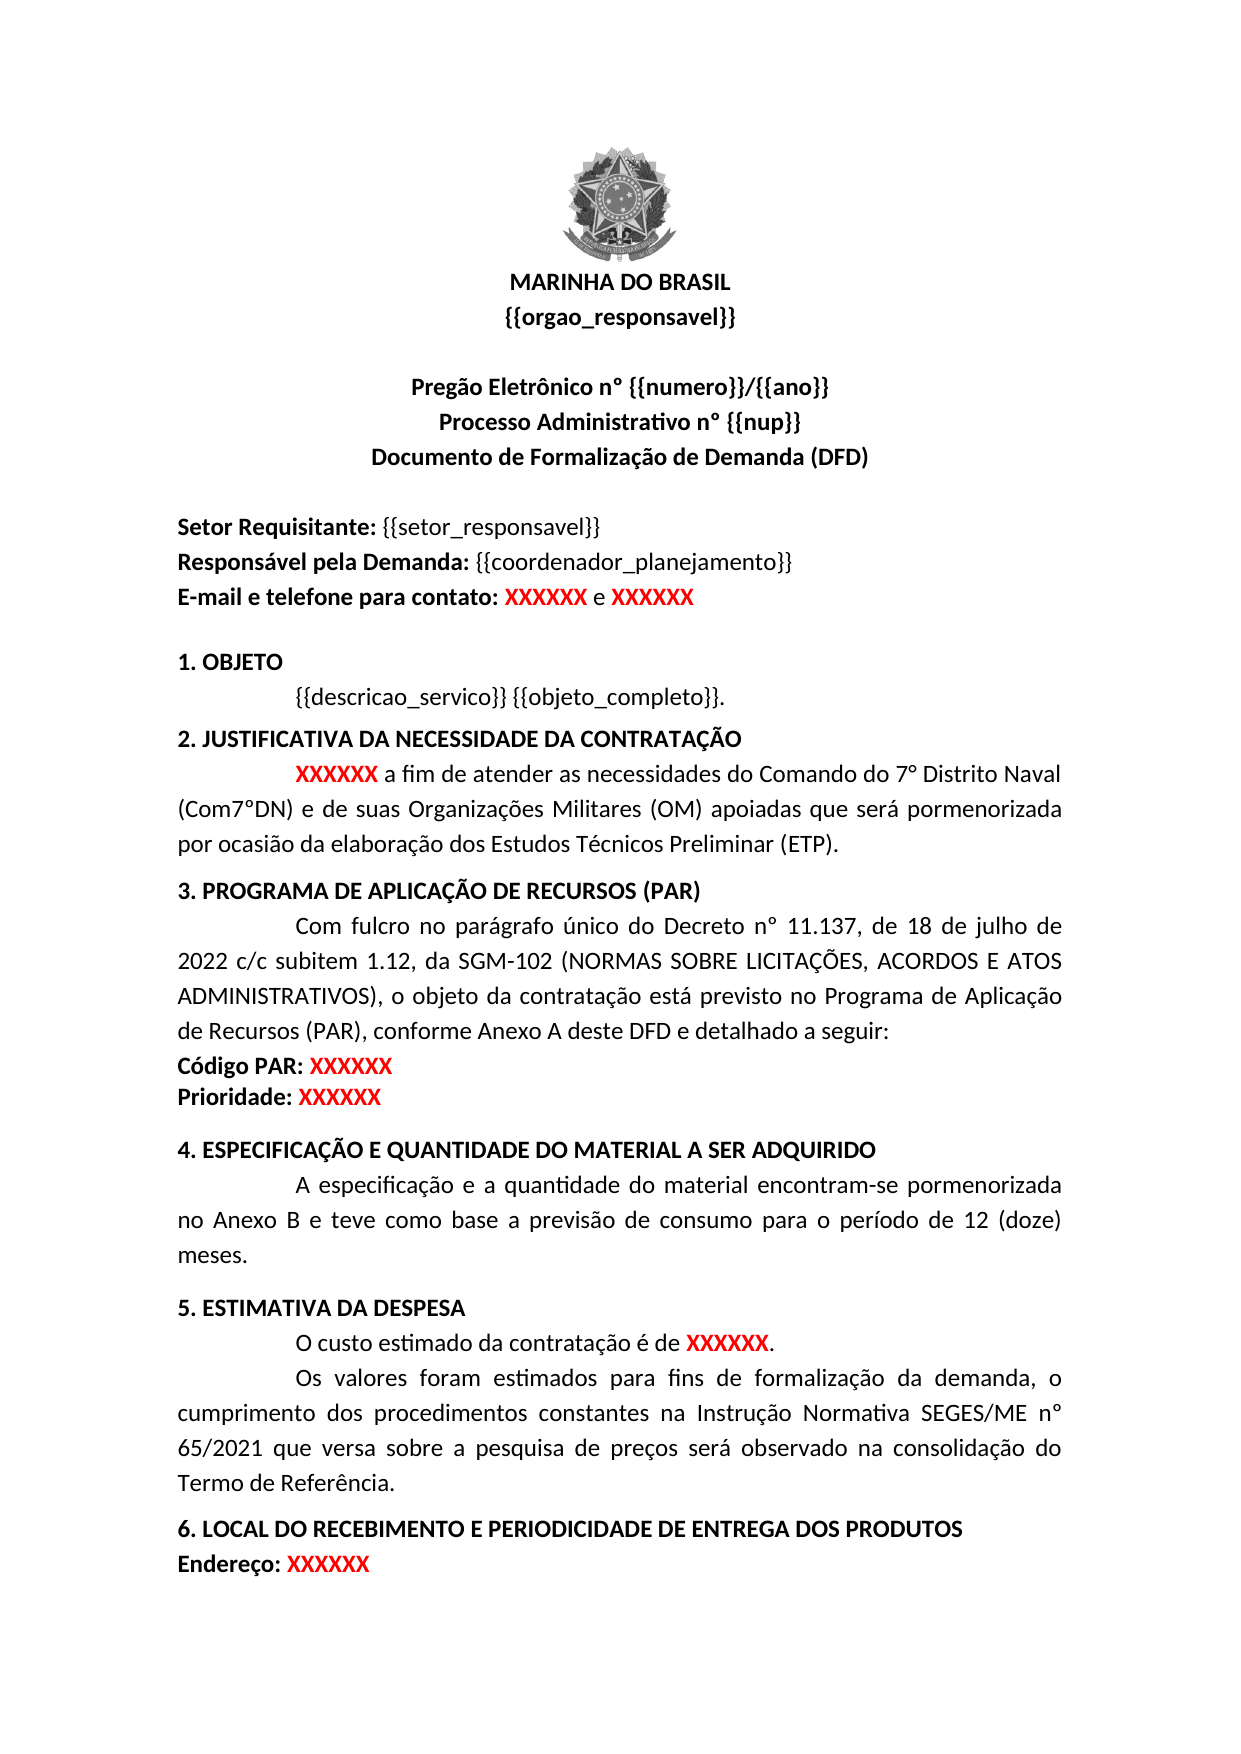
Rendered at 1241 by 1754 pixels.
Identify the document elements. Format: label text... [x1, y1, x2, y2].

text A especificação e a quantidade do material encontram-se pormenorizada no Anexo B e teve como base a previsão de consumo para o período de 12 (doze) meses. [177, 1169, 1063, 1269]
text Código PAR: XXXXXX [177, 1051, 1063, 1081]
text Prioridade: XXXXXX [177, 1081, 1063, 1112]
text 4. ESPECIFICAÇÃO E QUANTIDADE DO MATERIAL A SER ADQUIRIDO [177, 1134, 1063, 1164]
text 2. JUSTIFICATIVA DA NECESSIDADE DA CONTRATAÇÃO [177, 724, 1063, 754]
text Responsável pela Demanda: {{coordenador_planejamento}} [177, 546, 1063, 576]
text 1. OBJETO [177, 646, 1063, 677]
text Com fulcro no parágrafo único do Decreto nº 11.137, de 18 de julho de 2022 c/c subitem 1.12, da SGM-102 (NORMAS SOBRE LICITAÇÕES, ACORDOS E ATOS ADMINISTRATIVOS), o objeto da contratação está previsto no Programa de Aplicação de Recursos (PAR), conforme Anexo A deste DFD e detalhado a seguir: [177, 911, 1063, 1046]
text XXXXXX a fim de atender as necessidades do Comando do 7° Distrito Naval (Com7ºDN) e de suas Organizações Militares (OM) apoiadas que será pormenorizada por ocasião da elaboração dos Estudos Técnicos Preliminar (ETP). [177, 759, 1063, 859]
text 6. LOCAL DO RECEBIMENTO E PERIODICIDADE DE ENTREGA DOS PRODUTOS [177, 1513, 1063, 1544]
picture [561, 147, 680, 266]
text 5. ESTIMATIVA DA DESPESA [177, 1292, 1063, 1322]
text O custo estimado da contratação é de XXXXXX. [177, 1327, 1063, 1357]
text 3. PROGRAMA DE APLICAÇÃO DE RECURSOS (PAR) [177, 876, 1063, 906]
text {{orgao_responsavel}} [177, 301, 1063, 331]
text Pregão Eletrônico nº {{numero}}/{{ano}} [177, 371, 1063, 401]
text Setor Requisitante: {{setor_responsavel}} [177, 511, 1063, 541]
text Documento de Formalização de Demanda (DFD) [177, 441, 1063, 471]
text Os valores foram estimados para fins de formalização da demanda, o cumprimento dos procedimentos constantes na Instrução Normativa SEGES/ME nº 65/2021 que versa sobre a pesquisa de preços será observado na consolidação do Termo de Referência. [177, 1362, 1063, 1497]
text Endereço: XXXXXX [177, 1548, 1063, 1579]
text MARINHA DO BRASIL [177, 266, 1063, 296]
text Processo Administrativo nº {{nup}} [177, 406, 1063, 436]
text {{descricao_servico}} {{objeto_completo}}. [177, 681, 1063, 712]
text E-mail e telefone para contato: XXXXXX e XXXXXX [177, 581, 1063, 611]
